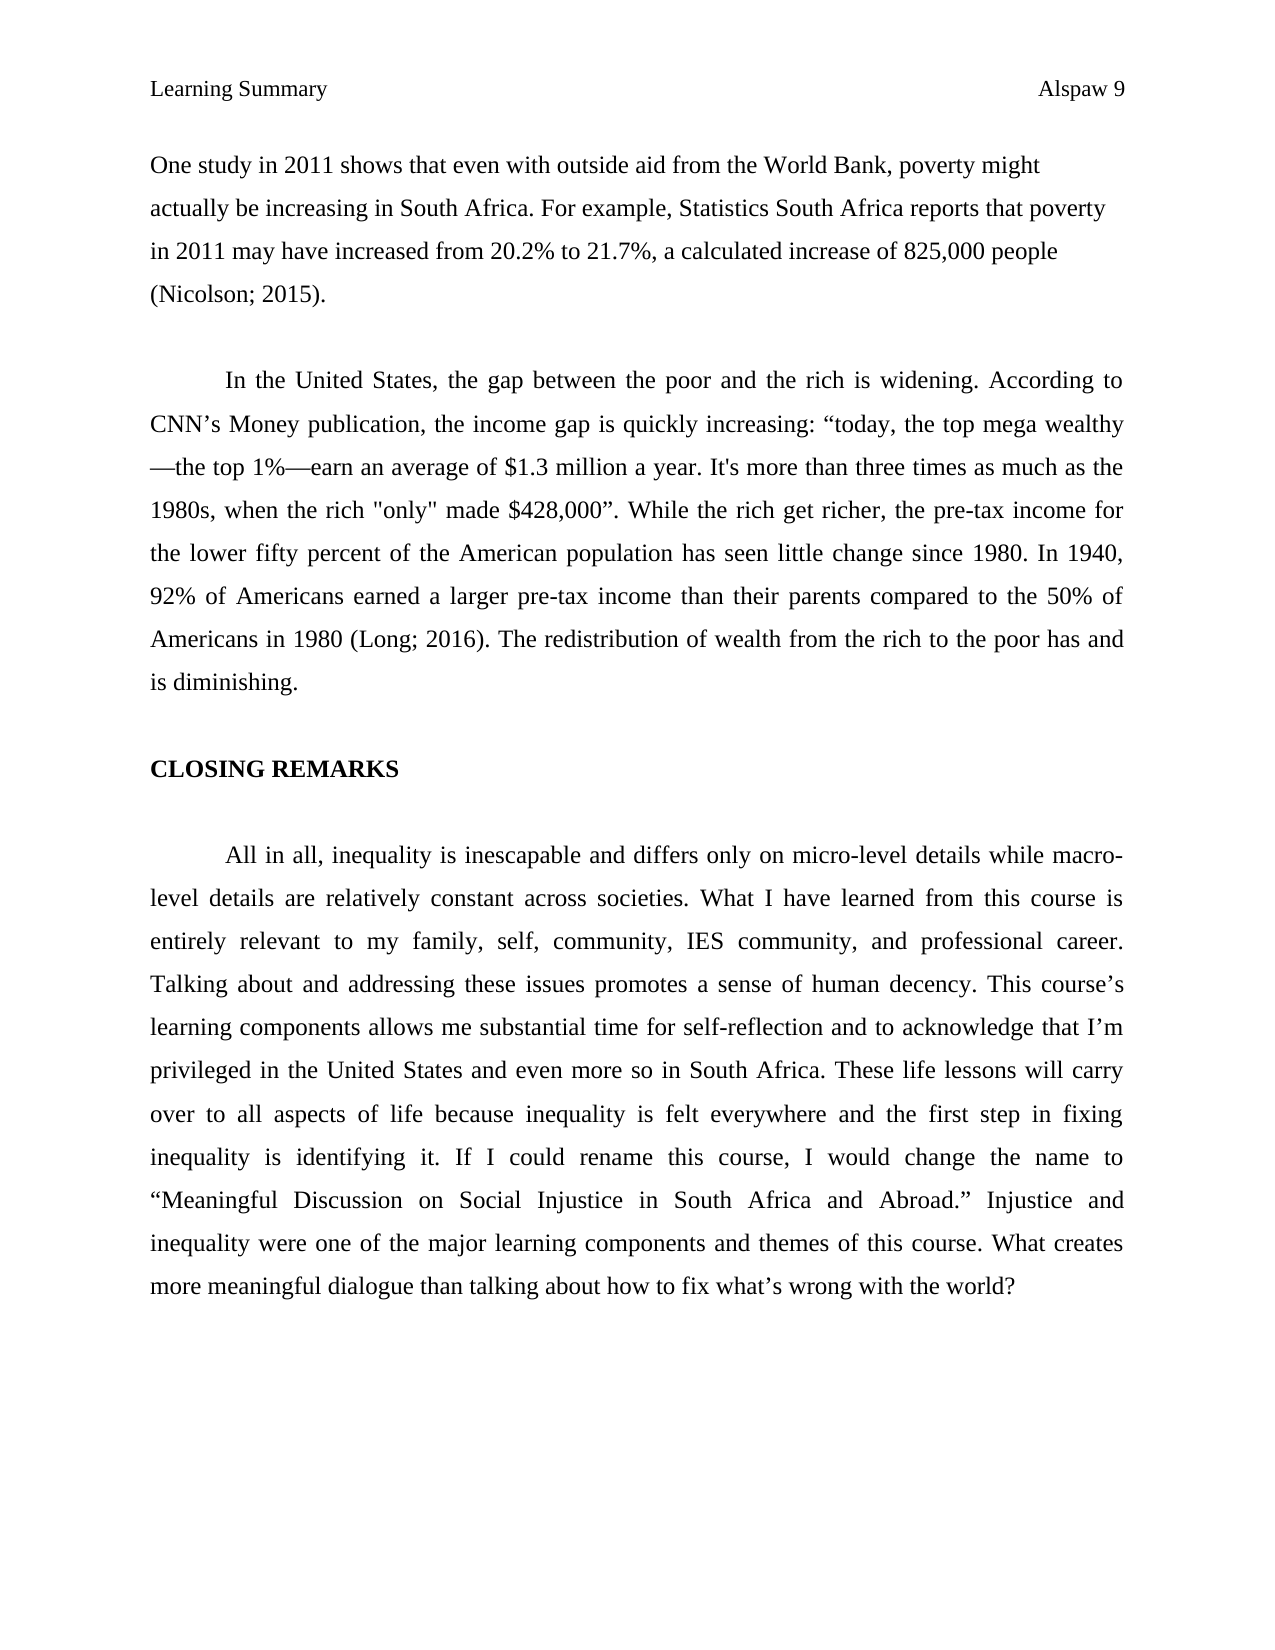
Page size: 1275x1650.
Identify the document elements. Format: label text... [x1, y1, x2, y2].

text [150, 150, 1125, 308]
text CLOSING REMARKS [150, 754, 1125, 782]
text In the United States, the gap between the poor and the rich is widening. According to CNN’s Money publication, the income gap is quickly increasing: “today, the top mega wealthy—the top 1%—earn an average of $1.3 million a year. It's more than three times as much as the 1980s, when the rich "only" made $428,000”. While the rich get richer, the pre-tax income for the lower fifty percent of the American population has seen little change since 1980. In 1940, 92% of Americans earned a larger pre-tax income than their parents compared to the 50% of Americans in 1980 (Long; 2016). The redistribution of wealth from the rich to the poor has and is diminishing. [150, 366, 1125, 696]
text All in all, inequality is inescapable and differs only on micro-level details while macro-level details are relatively constant across societies. What I have learned from this course is entirely relevant to my family, self, community, IES community, and professional career. Talking about and addressing these issues promotes a sense of human decency. This course’s learning components allows me substantial time for self-reflection and to acknowledge that I’m privileged in the United States and even more so in South Africa. These life lessons will carry over to all aspects of life because inequality is felt everywhere and the first step in fixing inequality is identifying it. If I could rename this course, I would change the name to “Meaningful Discussion on Social Injustice in South Africa and Abroad.” Injustice and inequality were one of the major learning components and themes of this course. What creates more meaningful dialogue than talking about how to fix what’s wrong with the world? [150, 840, 1125, 1300]
